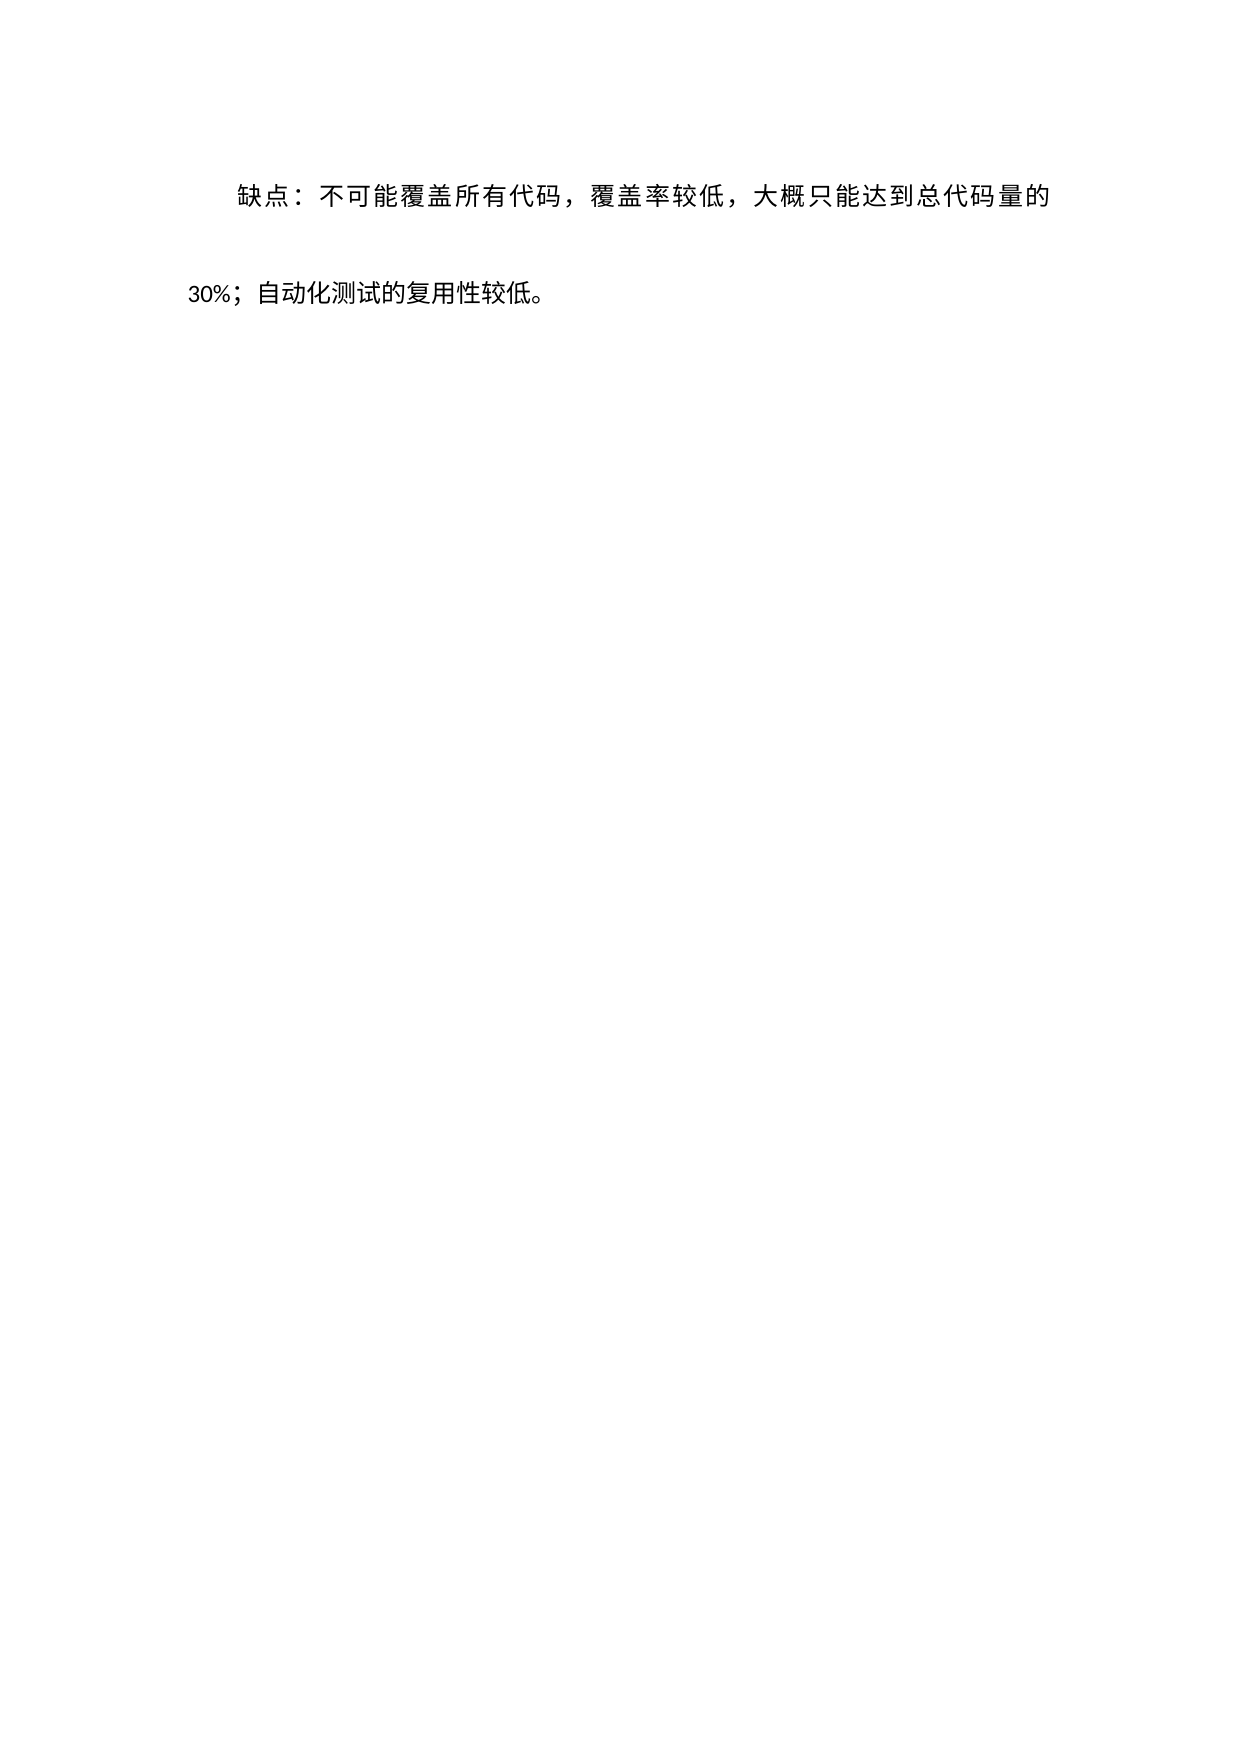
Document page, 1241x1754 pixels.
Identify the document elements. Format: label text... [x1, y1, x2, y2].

text 缺点：不可能覆盖所有代码，覆盖率较低，大概只能达到总代码量的30%；自动化测试的复用性较低。 [187, 162, 1053, 324]
